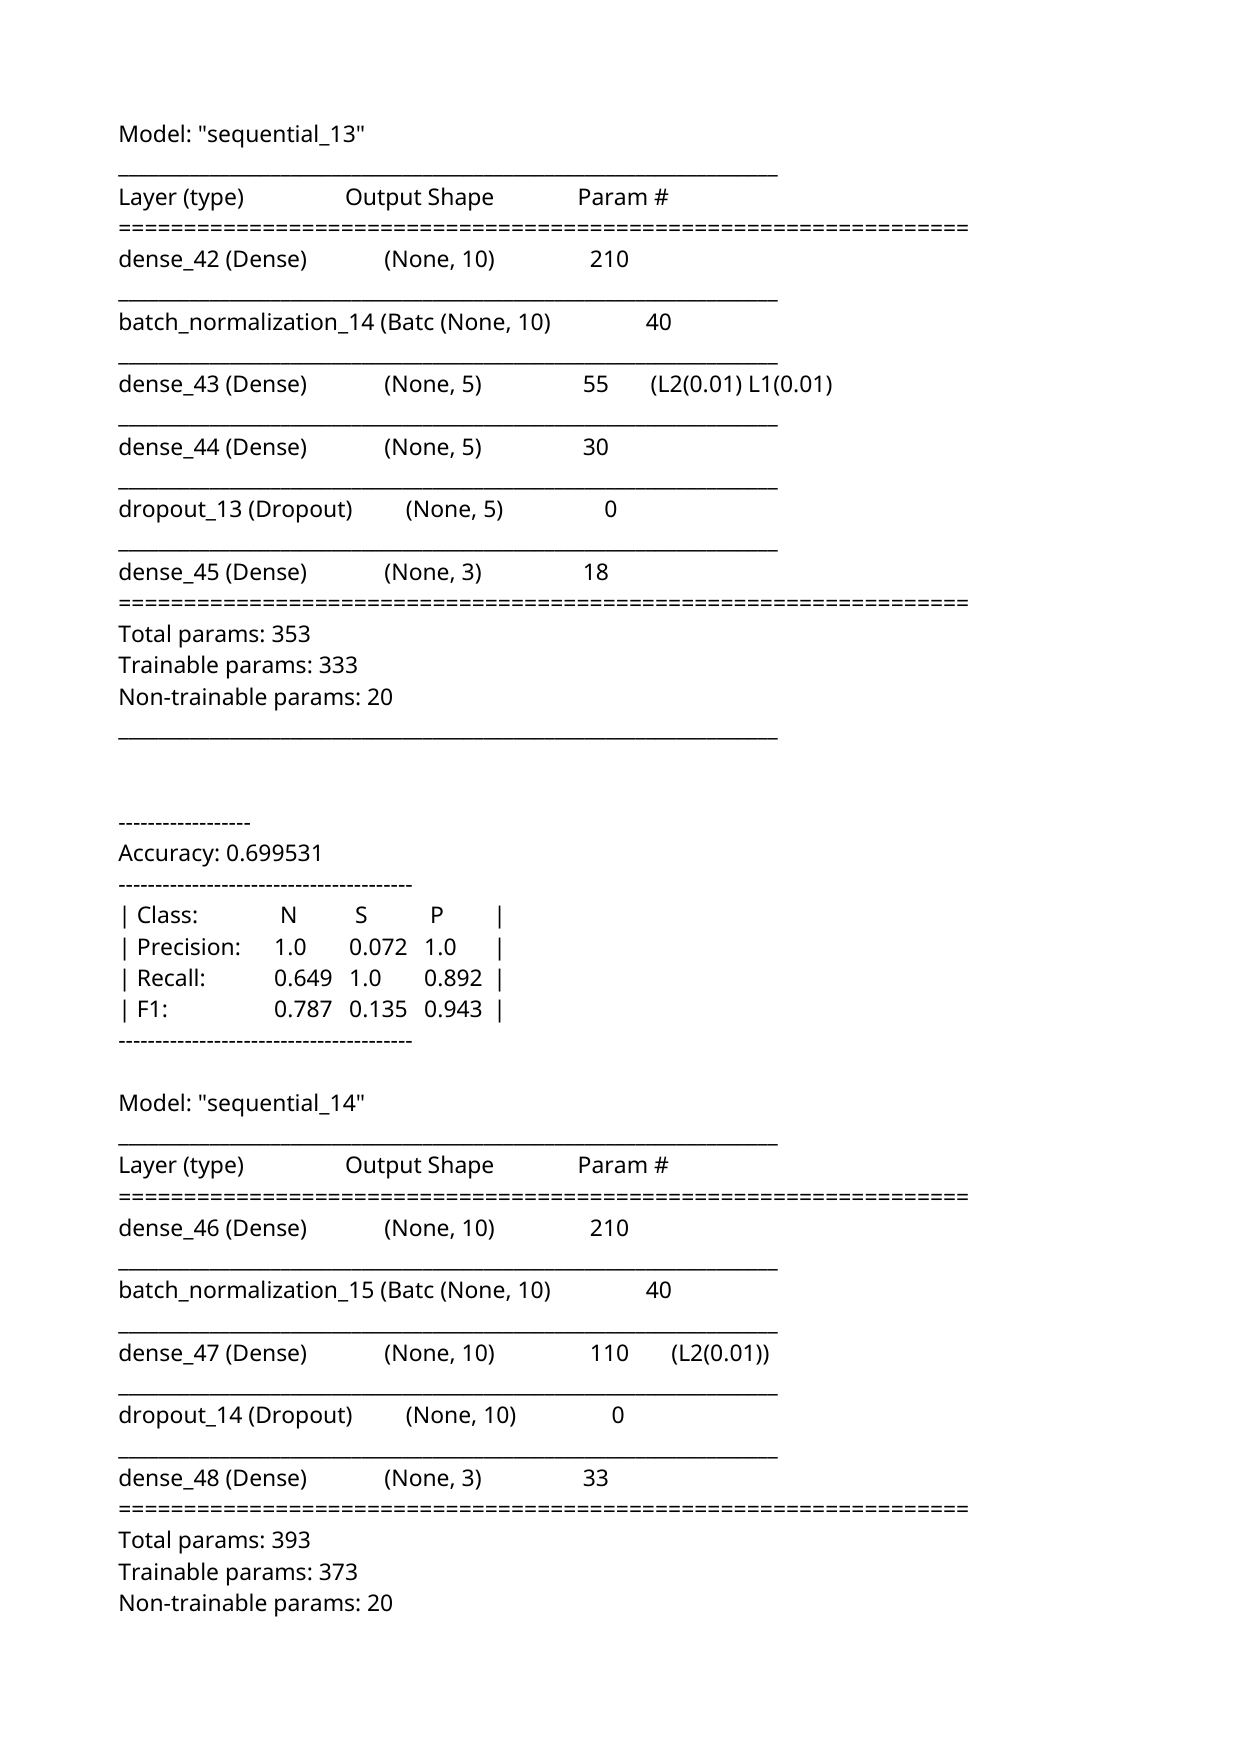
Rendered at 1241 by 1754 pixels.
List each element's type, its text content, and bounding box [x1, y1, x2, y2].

text _________________________________________________________________ [118, 399, 1122, 431]
text _________________________________________________________________ [118, 1118, 1122, 1149]
text ================================================================= [118, 1181, 1122, 1212]
text dropout_13 (Dropout) (None, 5) 0 [118, 493, 1122, 524]
text Trainable params: 373 [118, 1556, 1122, 1587]
text | Recall: 0.649 1.0 0.892 | [118, 962, 1122, 993]
text ================================================================= [118, 1493, 1122, 1524]
text _________________________________________________________________ [118, 274, 1122, 306]
text Layer (type) Output Shape Param # [118, 1149, 1122, 1181]
text _________________________________________________________________ [118, 712, 1122, 743]
text dense_46 (Dense) (None, 10) 210 [118, 1212, 1122, 1243]
text Non-trainable params: 20 [118, 1587, 1122, 1618]
text _________________________________________________________________ [118, 462, 1122, 493]
text dense_45 (Dense) (None, 3) 18 [118, 556, 1122, 587]
text ================================================================= [118, 587, 1122, 618]
text | F1: 0.787 0.135 0.943 | [118, 993, 1122, 1024]
text _________________________________________________________________ [118, 524, 1122, 556]
text Layer (type) Output Shape Param # [118, 181, 1122, 212]
text _________________________________________________________________ [118, 337, 1122, 368]
text _________________________________________________________________ [118, 1431, 1122, 1462]
text batch_normalization_14 (Batc (None, 10) 40 [118, 306, 1122, 337]
text Total params: 393 [118, 1524, 1122, 1556]
text Non-trainable params: 20 [118, 681, 1122, 712]
text Trainable params: 333 [118, 649, 1122, 681]
text _________________________________________________________________ [118, 149, 1122, 181]
text dense_47 (Dense) (None, 10) 110 (L2(0.01)) [118, 1337, 1122, 1368]
text batch_normalization_15 (Batc (None, 10) 40 [118, 1274, 1122, 1306]
text ---------------------------------------- [118, 1024, 1122, 1056]
text dense_44 (Dense) (None, 5) 30 [118, 431, 1122, 462]
text dropout_14 (Dropout) (None, 10) 0 [118, 1399, 1122, 1431]
text ================================================================= [118, 212, 1122, 243]
text | Class: N S P | [118, 899, 1122, 931]
text ------------------ [118, 806, 1122, 837]
text dense_43 (Dense) (None, 5) 55 (L2(0.01) L1(0.01) [118, 368, 1122, 399]
text dense_42 (Dense) (None, 10) 210 [118, 243, 1122, 274]
text _________________________________________________________________ [118, 1306, 1122, 1337]
text _________________________________________________________________ [118, 1243, 1122, 1274]
text ---------------------------------------- [118, 868, 1122, 899]
text dense_48 (Dense) (None, 3) 33 [118, 1462, 1122, 1493]
text Total params: 353 [118, 618, 1122, 649]
text Accuracy: 0.699531 [118, 837, 1122, 868]
text Model: "sequential_13" [118, 118, 1122, 149]
text _________________________________________________________________ [118, 1368, 1122, 1399]
text | Precision: 1.0 0.072 1.0 | [118, 931, 1122, 962]
text Model: "sequential_14" [118, 1087, 1122, 1118]
